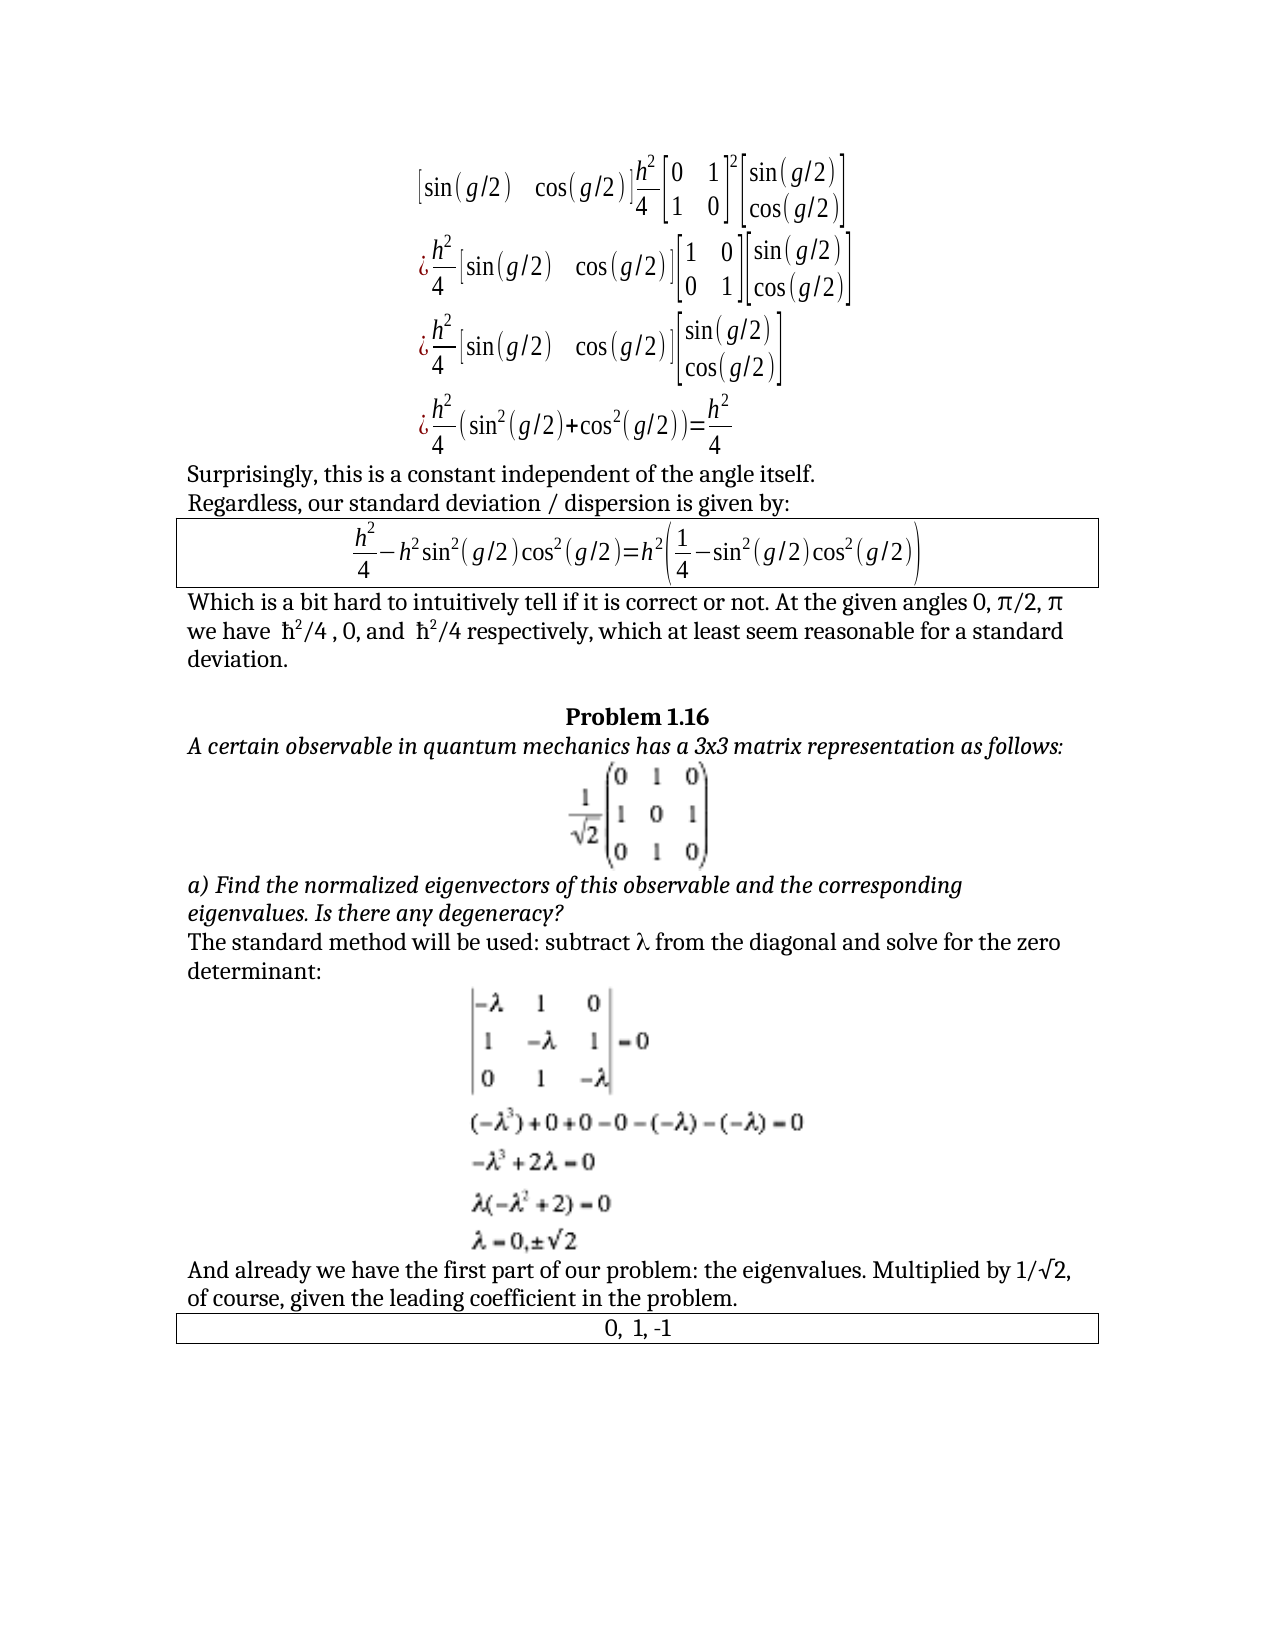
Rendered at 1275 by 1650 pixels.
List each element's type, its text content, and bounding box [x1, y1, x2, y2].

text Surprisingly, this is a constant independent of the angle itself. [187, 460, 1087, 489]
text Problem 1.16 [187, 703, 1087, 732]
picture [468, 985, 807, 1256]
text Which is a bit hard to intuitively tell if it is correct or not. At the given angles 0, π/2, π we have ħ2/4 , 0, and ħ2/4 respectively, which at least seem reasonable for a standard deviation. [187, 588, 1087, 674]
table_header 0, 1, -1 [177, 1314, 1098, 1343]
table_header [177, 519, 1098, 587]
text And already we have the first part of our problem: the eigenvalues. Multiplied by 1/√2, of course, given the leading coefficient in the problem. [187, 1256, 1087, 1313]
picture [565, 760, 710, 871]
text a) Find the normalized eigenvectors of this observable and the corresponding eigenvalues. Is there any degeneracy? [187, 871, 1087, 928]
text A certain observable in quantum mechanics has a 3x3 matrix representation as follows: [187, 732, 1087, 760]
text The standard method will be used: subtract from the diagonal and solve for the zero determinant: [187, 928, 1087, 986]
text Regardless, our standard deviation / dispersion is given by: [187, 489, 1087, 517]
